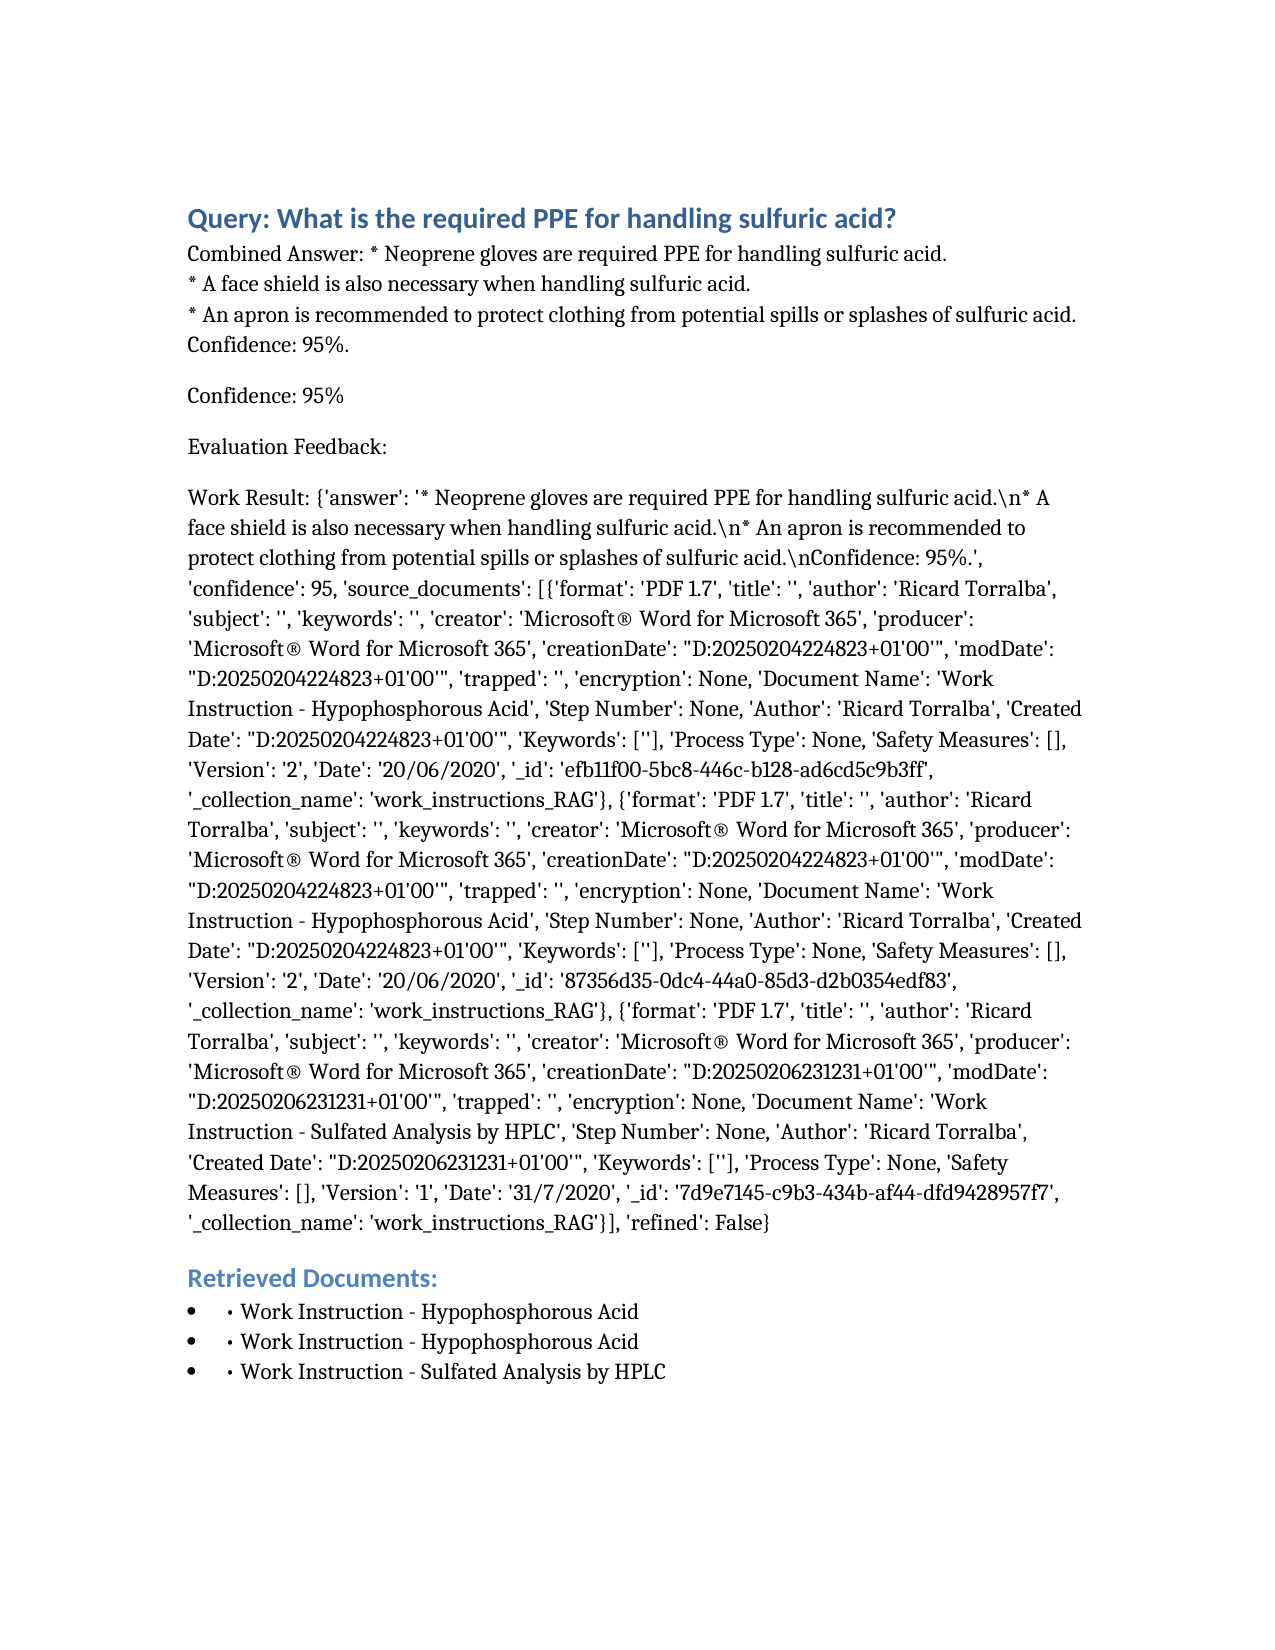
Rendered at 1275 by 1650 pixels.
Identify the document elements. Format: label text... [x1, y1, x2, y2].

subtitle Retrieved Documents: [187, 1261, 1087, 1294]
list • Work Instruction - Sulfated Analysis by HPLC [187, 1359, 1087, 1385]
text Evaluation Feedback: [187, 434, 1087, 460]
text Work Result: {'answer': '* Neoprene gloves are required PPE for handling sulfuric acid.\n* A face shield is also necessary when handling sulfuric acid.\n* An apron is recommended to protect clothing from potential spills or splashes of sulfuric acid.\nConfidence: 95%.', 'confidence': 95, 'source_documents': [{'format': 'PDF 1.7', 'title': '', 'author': 'Ricard Torralba', 'subject': '', 'keywords': '', 'creator': 'Microsoft® Word for Microsoft 365', 'producer': 'Microsoft® Word for Microsoft 365', 'creationDate': "D:20250204224823+01'00'", 'modDate': "D:20250204224823+01'00'", 'trapped': '', 'encryption': None, 'Document Name': 'Work Instruction - Hypophosphorous Acid', 'Step Number': None, 'Author': 'Ricard Torralba', 'Created Date': "D:20250204224823+01'00'", 'Keywords': [''], 'Process Type': None, 'Safety Measures': [], 'Version': '2', 'Date': '20/06/2020', '_id': 'efb11f00-5bc8-446c-b128-ad6cd5c9b3ff', '_collection_name': 'work_instructions_RAG'}, {'format': 'PDF 1.7', 'title': '', 'author': 'Ricard Torralba', 'subject': '', 'keywords': '', 'creator': 'Microsoft® Word for Microsoft 365', 'producer': 'Microsoft® Word for Microsoft 365', 'creationDate': "D:20250204224823+01'00'", 'modDate': "D:20250204224823+01'00'", 'trapped': '', 'encryption': None, 'Document Name': 'Work Instruction - Hypophosphorous Acid', 'Step Number': None, 'Author': 'Ricard Torralba', 'Created Date': "D:20250204224823+01'00'", 'Keywords': [''], 'Process Type': None, 'Safety Measures': [], 'Version': '2', 'Date': '20/06/2020', '_id': '87356d35-0dc4-44a0-85d3-d2b0354edf83', '_collection_name': 'work_instructions_RAG'}, {'format': 'PDF 1.7', 'title': '', 'author': 'Ricard Torralba', 'subject': '', 'keywords': '', 'creator': 'Microsoft® Word for Microsoft 365', 'producer': 'Microsoft® Word for Microsoft 365', 'creationDate': "D:20250206231231+01'00'", 'modDate': "D:20250206231231+01'00'", 'trapped': '', 'encryption': None, 'Document Name': 'Work Instruction - Sulfated Analysis by HPLC', 'Step Number': None, 'Author': 'Ricard Torralba', 'Created Date': "D:20250206231231+01'00'", 'Keywords': [''], 'Process Type': None, 'Safety Measures': [], 'Version': '1', 'Date': '31/7/2020', '_id': '7d9e7145-c9b3-434b-af44-dfd9428957f7', '_collection_name': 'work_instructions_RAG'}], 'refined': False} [187, 485, 1087, 1236]
text Combined Answer: * Neoprene gloves are required PPE for handling sulfuric acid. * A face shield is also necessary when handling sulfuric acid. * An apron is recommended to protect clothing from potential spills or splashes of sulfuric acid. Confidence: 95%. [187, 241, 1087, 358]
subtitle Query: What is the required PPE for handling sulfuric acid? [187, 200, 1087, 236]
list • Work Instruction - Hypophosphorous Acid [187, 1329, 1087, 1355]
text Confidence: 95% [187, 383, 1087, 409]
list • Work Instruction - Hypophosphorous Acid [187, 1299, 1087, 1325]
